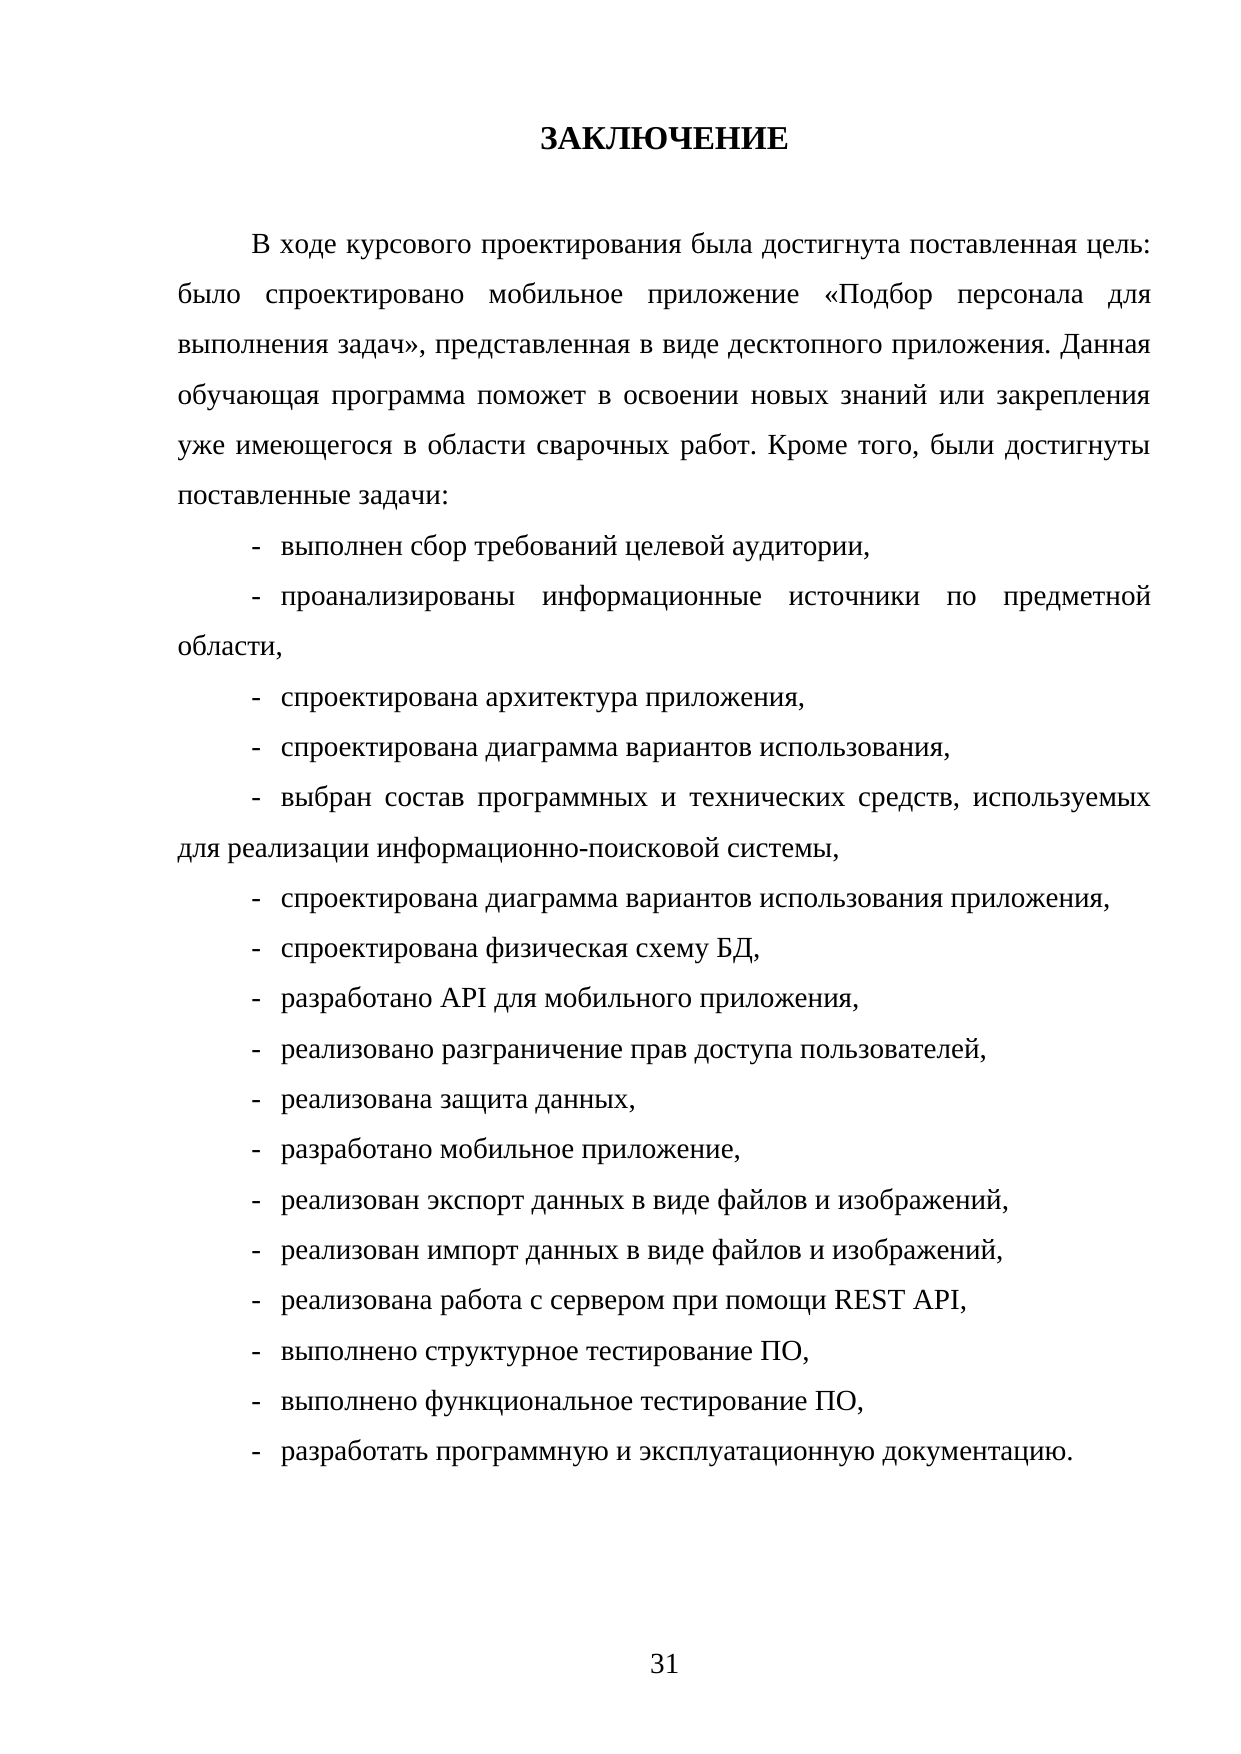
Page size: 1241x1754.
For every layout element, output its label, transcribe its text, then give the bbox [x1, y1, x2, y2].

text Рисунок 13 – Clokwise. Вид страницы «Профиль»ЗАКЛЮЧЕНИЕ [177, 118, 1152, 156]
list спроектирована архитектура приложения, [177, 679, 1152, 712]
list реализовано разграничение прав доступа пользователей, [177, 1031, 1152, 1064]
list разработано API для мобильного приложения, [177, 981, 1152, 1014]
list разработать программную и эксплуатационную документацию. [177, 1433, 1152, 1467]
list реализован импорт данных в виде файлов и изображений, [177, 1232, 1152, 1266]
list выполнено структурное тестирование ПО, [177, 1333, 1152, 1366]
list выполнен сбор требований целевой аудитории, [177, 528, 1152, 561]
text В ходе курсового проектирования была достигнута поставленная цель: было спроектировано мобильное приложение «Подбор персонала для выполнения задач», представленная в виде десктопного приложения. Данная обучающая программа поможет в освоении новых знаний или закрепления уже имеющегося в области сварочных работ. Кроме того, были достигнуты поставленные задачи: [177, 226, 1152, 511]
list спроектирована физическая схему БД, [177, 930, 1152, 964]
list спроектирована диаграмма вариантов использования приложения, [177, 880, 1152, 913]
list реализована работа с сервером при помощи REST API, [177, 1282, 1152, 1316]
list реализован экспорт данных в виде файлов и изображений, [177, 1182, 1152, 1215]
list спроектирована диаграмма вариантов использования, [177, 729, 1152, 763]
list разработано мобильное приложение, [177, 1132, 1152, 1165]
list реализована защита данных, [177, 1081, 1152, 1115]
list выбран состав программных и технических средств, используемых для реализации информационно-поисковой системы, [177, 779, 1152, 863]
list проанализированы информационные источники по предметной области, [177, 578, 1152, 662]
list выполнено функциональное тестирование ПО, [177, 1383, 1152, 1417]
